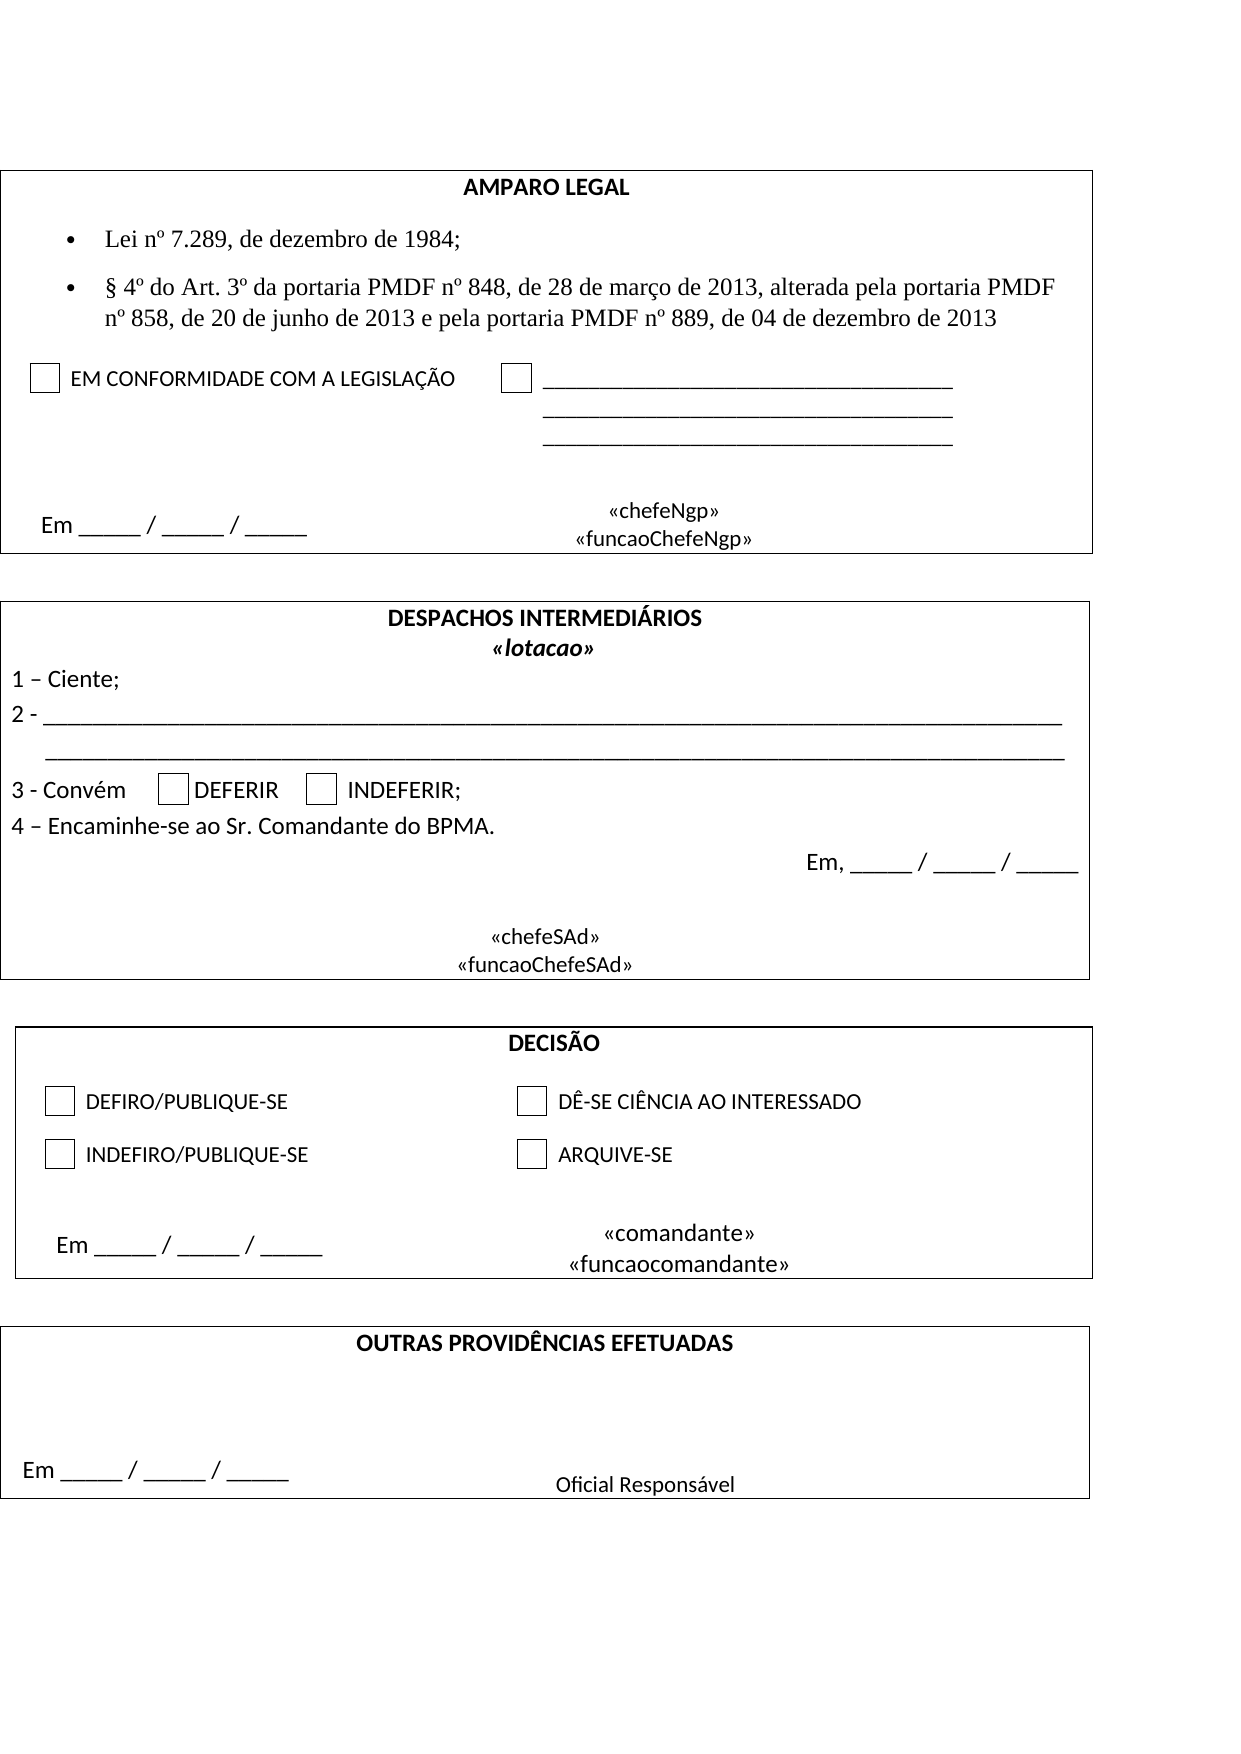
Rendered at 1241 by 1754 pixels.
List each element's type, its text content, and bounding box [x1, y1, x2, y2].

table_cell «lotacao» 1 – Ciente; 2 - __________________________________________________________________________________ __________________________________________________________________________________ 4 – Encaminhe-se ao Sr. Comandante do BPMA. Em, _____ / _____ / _____ «chefeSAd» «funcaoChefeSAd» [1, 632, 1089, 978]
table_cell Lei nº 7.289, de dezembro de 1984; § 4º do Art. 3º da portaria PMDF nº 848, de 28 de março de 2013, alterada pela portaria PMDF nº 858, de 20 de junho de 2013 e pela portaria PMDF nº 889, de 04 de dezembro de 2013 [1, 212, 1092, 553]
table_header DESPACHOS INTERMEDIÁRIOS [1, 602, 1089, 632]
table_cell [1, 1358, 1089, 1498]
table_header OUTRAS PROVIDÊNCIAS EFETUADAS [1, 1327, 1089, 1358]
table_header DECISÃO [16, 1028, 1092, 1058]
table_header AMPARO LEGAL [1, 171, 1092, 212]
table_cell [16, 1058, 1092, 1278]
